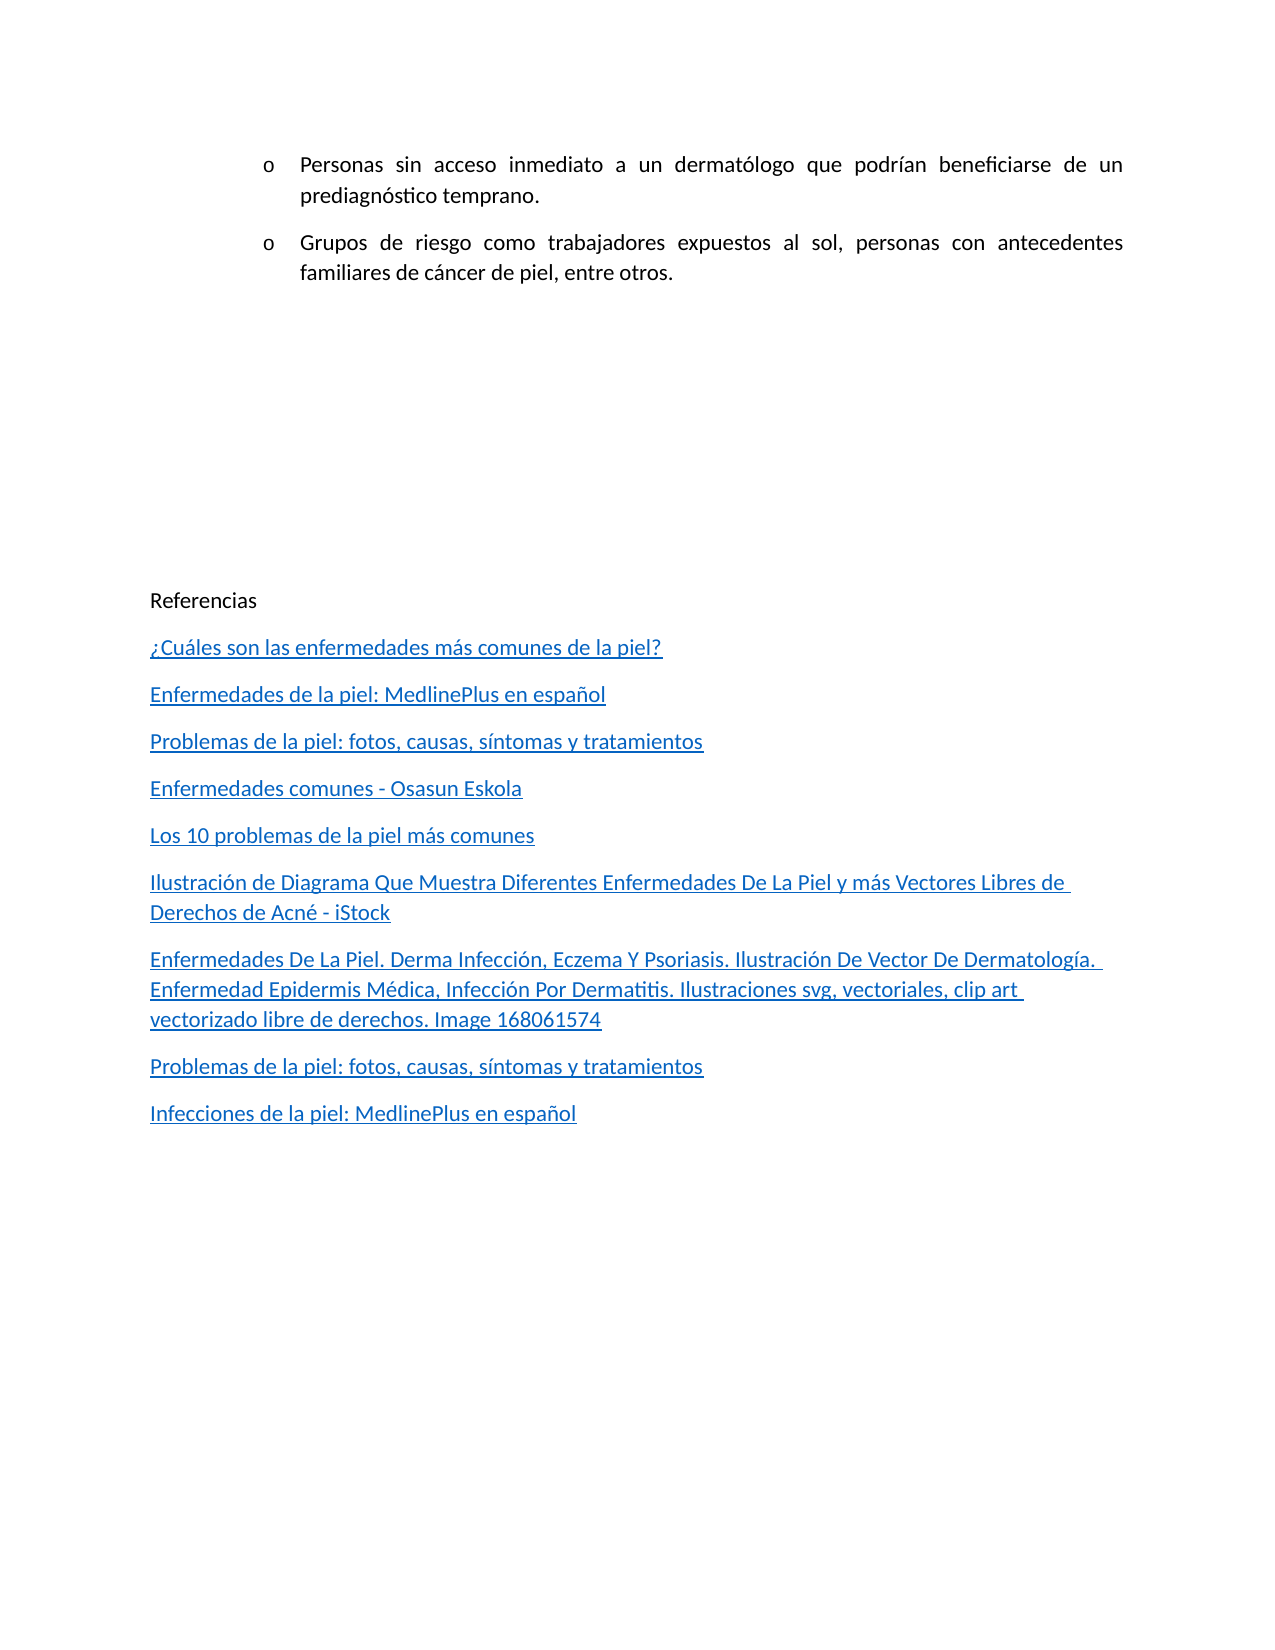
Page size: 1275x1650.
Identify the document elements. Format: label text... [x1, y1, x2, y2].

text Infecciones de la piel: MedlinePlus en español [150, 1099, 1125, 1127]
text Enfermedades comunes - Osasun Eskola [150, 774, 1125, 802]
text Problemas de la piel: fotos, causas, síntomas y tratamientos [150, 1052, 1125, 1080]
text Enfermedades de la piel: MedlinePlus en español [150, 680, 1125, 708]
list Personas sin acceso inmediato a un dermatólogo que podrían beneficiarse de un prediagnóstico temprano. [262, 150, 1125, 209]
text Enfermedades De La Piel. Derma Infección, Eczema Y Psoriasis. Ilustración De Vector De Dermatología. Enfermedad Epidermis Médica, Infección Por Dermatitis. Ilustraciones svg, vectoriales, clip art vectorizado libre de derechos. Image 168061574 [150, 945, 1125, 1033]
text Ilustración de Diagrama Que Muestra Diferentes Enfermedades De La Piel y más Vectores Libres de Derechos de Acné - iStock [150, 868, 1125, 926]
text ¿Cuáles son las enfermedades más comunes de la piel? [150, 633, 1125, 661]
text Referencias [150, 586, 1125, 614]
text Problemas de la piel: fotos, causas, síntomas y tratamientos [150, 727, 1125, 755]
text Los 10 problemas de la piel más comunes [150, 821, 1125, 849]
list Grupos de riesgo como trabajadores expuestos al sol, personas con antecedentes familiares de cáncer de piel, entre otros. [262, 228, 1125, 286]
